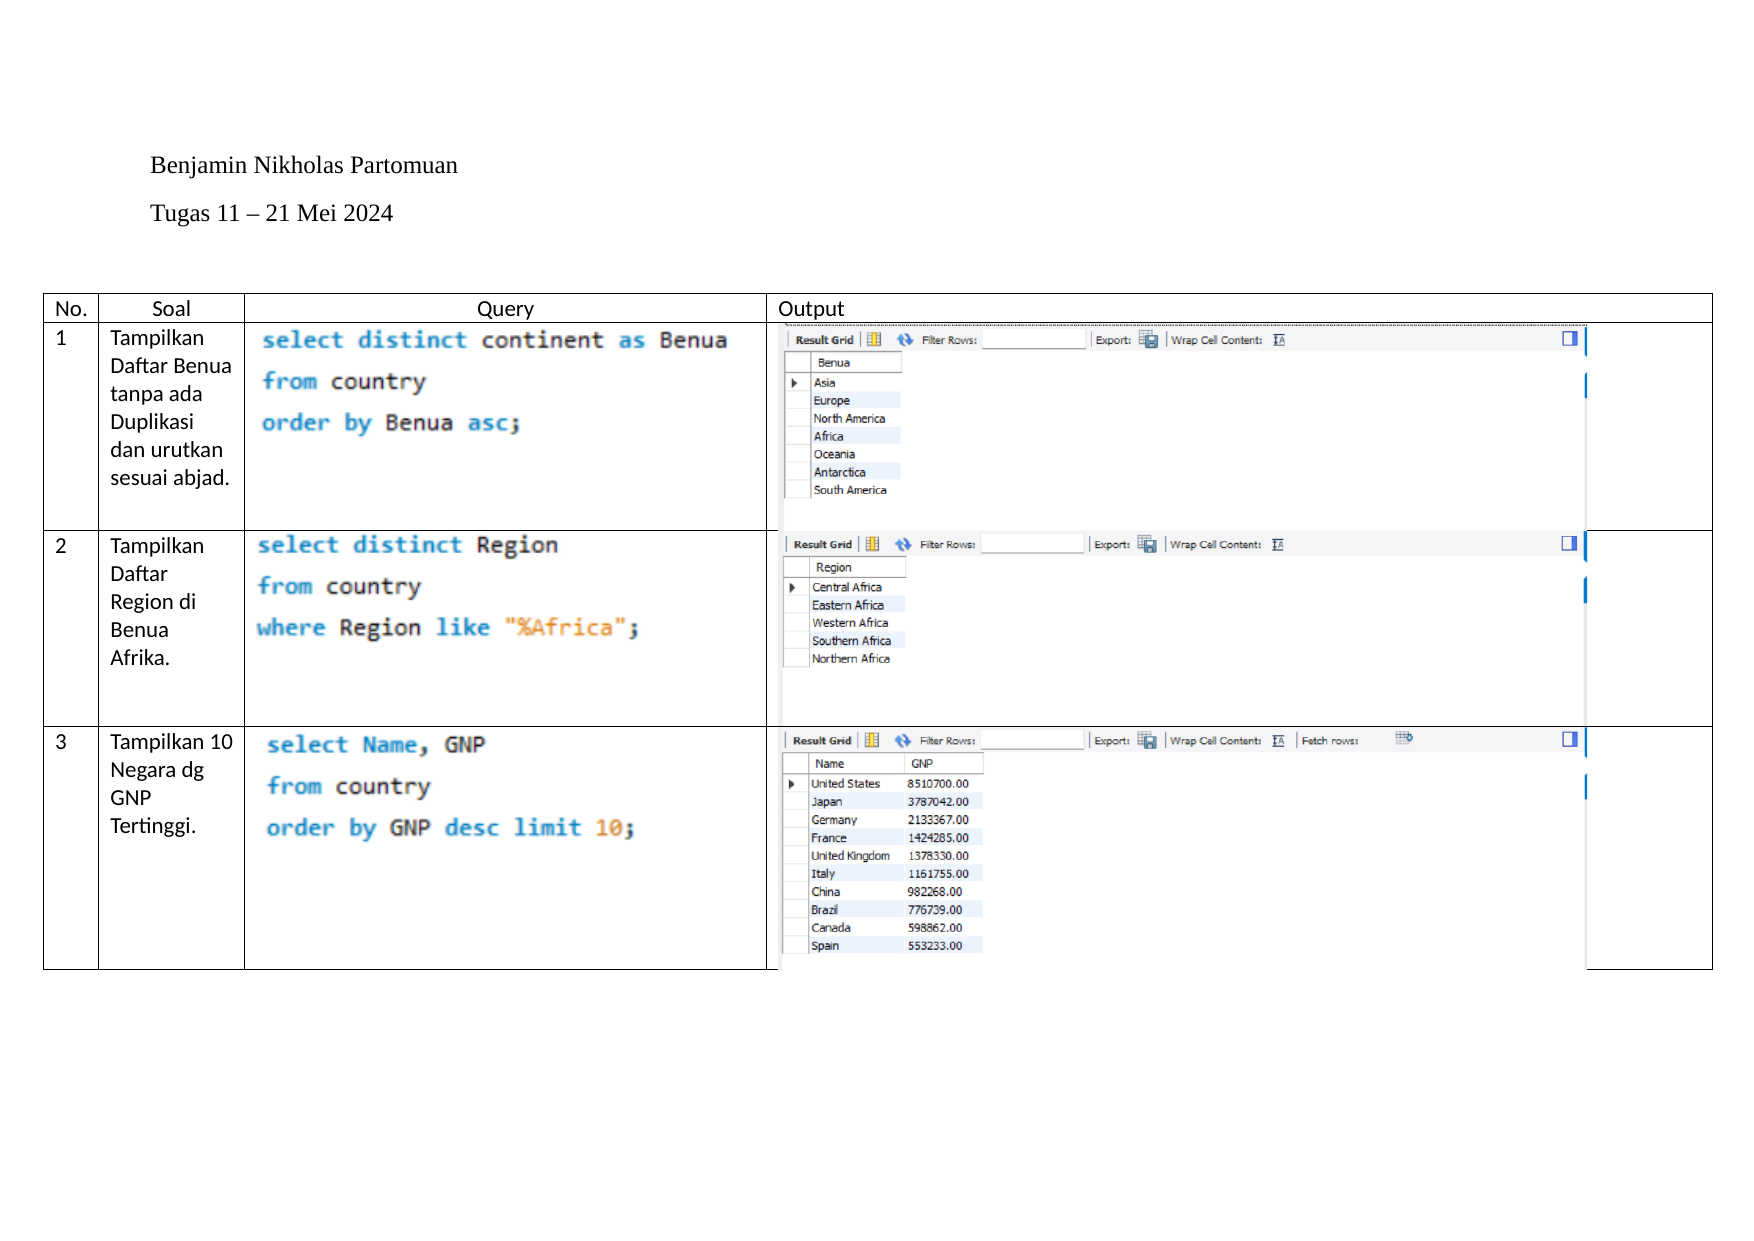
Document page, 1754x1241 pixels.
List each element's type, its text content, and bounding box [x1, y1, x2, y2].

table_header Soal [99, 294, 244, 322]
table_cell [245, 531, 766, 726]
table_cell [1588, 531, 1712, 726]
picture [255, 531, 653, 649]
table_cell 2 [44, 531, 98, 726]
picture [778, 323, 1588, 726]
table_header Query [245, 294, 766, 322]
table_header No. [44, 294, 98, 322]
table_cell Tampilkan Daftar Region di Benua Afrika. [99, 531, 244, 726]
picture [778, 727, 1588, 970]
table_cell 3 [44, 727, 98, 969]
picture [255, 323, 733, 444]
table_cell Tampilkan 10 Negara dg GNP Tertinggi. [99, 727, 244, 969]
text Benjamin Nikholas Partomuan [150, 150, 1604, 179]
table_cell [245, 727, 766, 969]
table_header Output [767, 294, 1712, 322]
table_cell [1588, 727, 1712, 969]
table_cell Tampilkan Daftar Benua tanpa ada Duplikasi dan urutkan sesuai abjad. [99, 323, 244, 530]
table_cell [767, 531, 778, 726]
table_cell [245, 323, 766, 530]
table_cell 1 [44, 323, 98, 530]
text Tugas 11 – 21 Mei 2024 [150, 198, 1604, 226]
table_cell [1588, 323, 1712, 530]
table_cell [767, 323, 778, 530]
table_cell [767, 727, 778, 969]
picture [255, 727, 642, 843]
